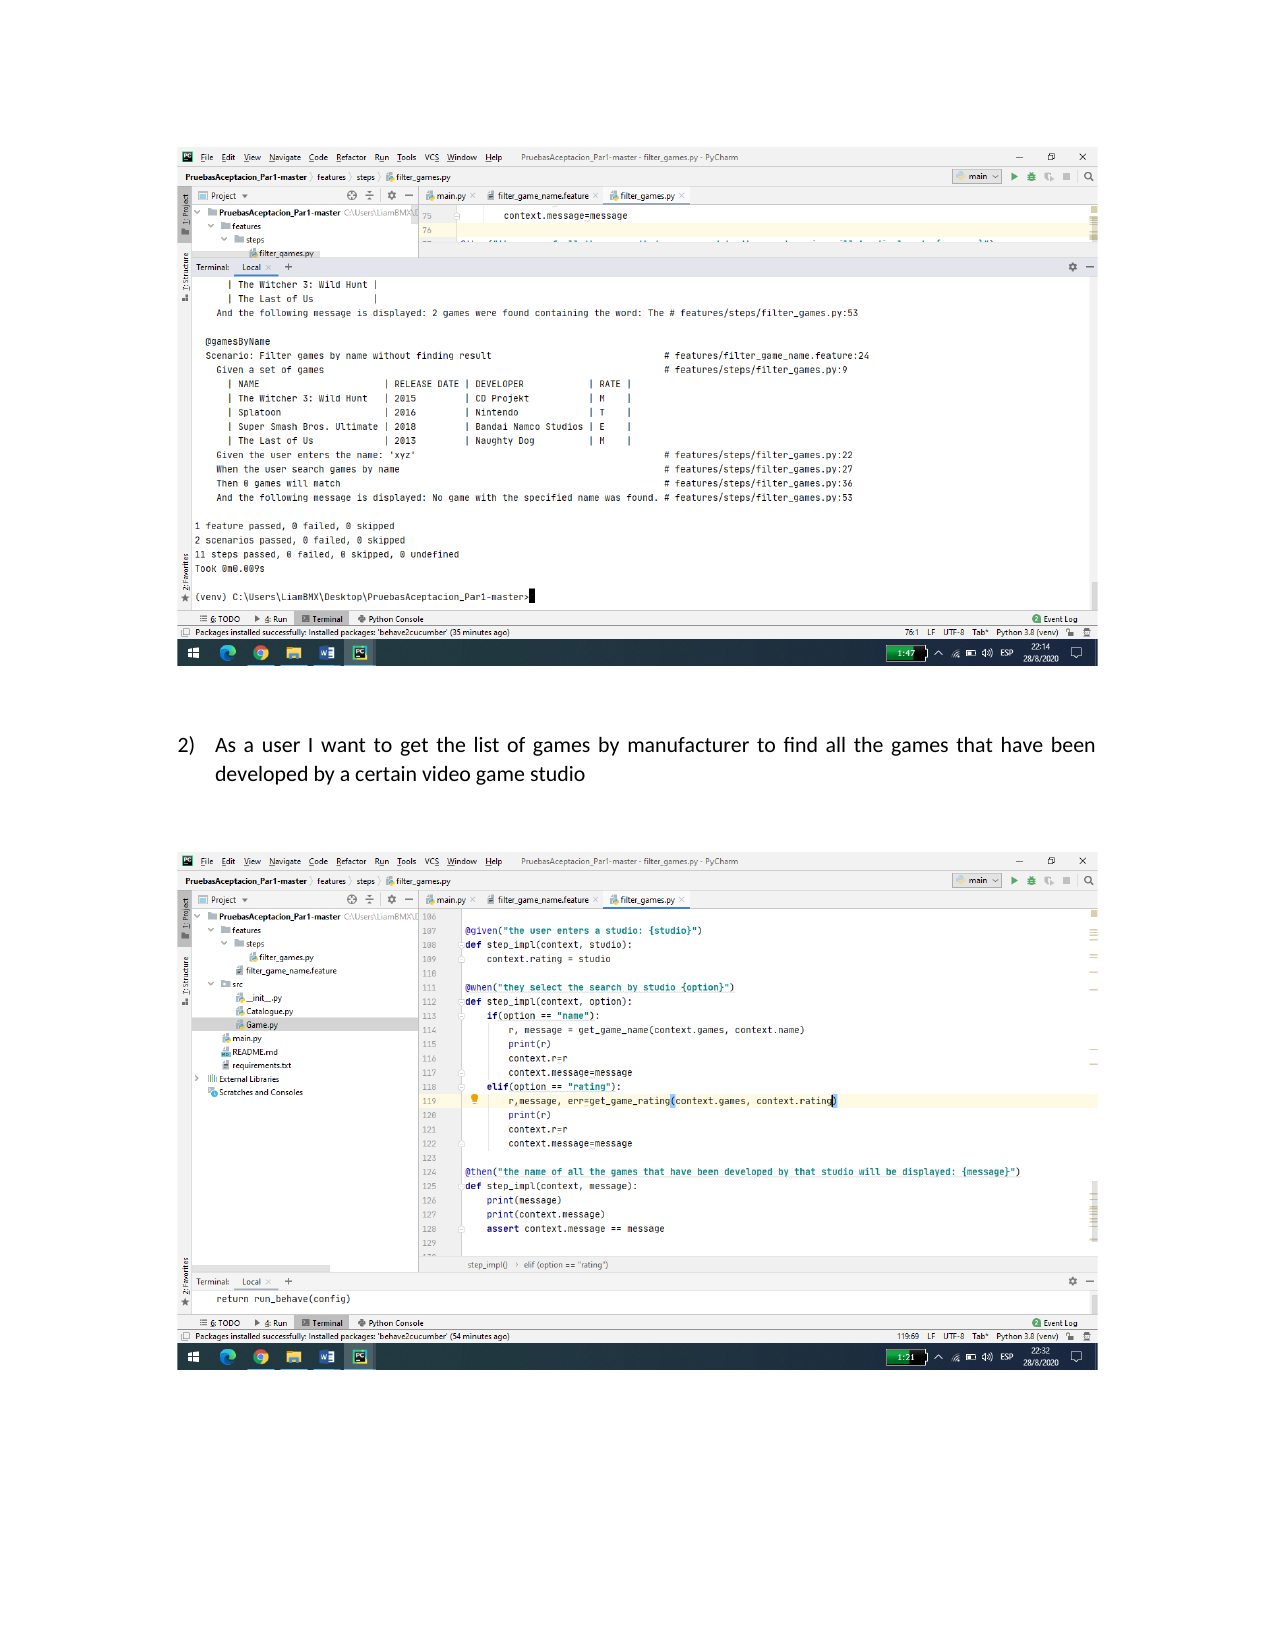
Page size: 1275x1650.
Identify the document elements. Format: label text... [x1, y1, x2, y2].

list As a user I want to get the list of games by manufacturer to find all the games that have been developed by a certain video game studio [177, 731, 1098, 786]
picture [177, 852, 1098, 1370]
picture [177, 147, 1098, 666]
